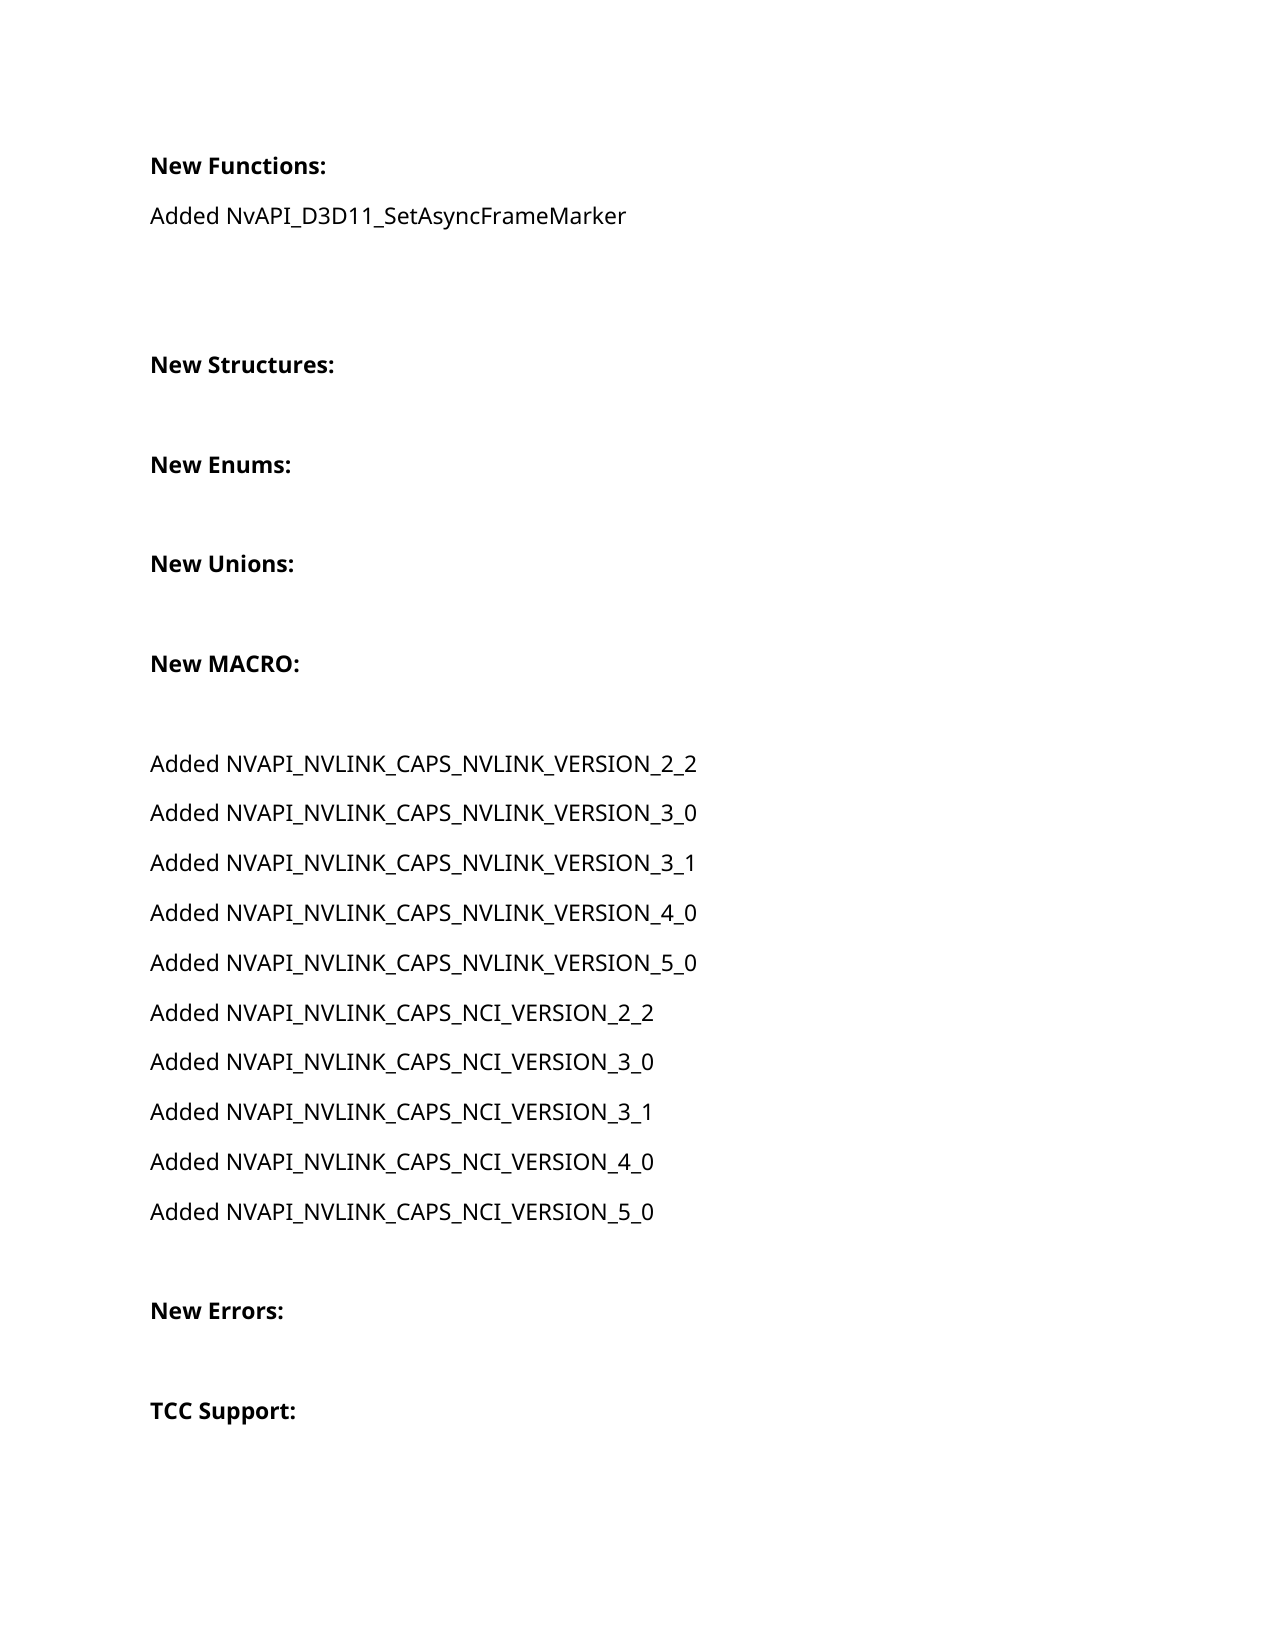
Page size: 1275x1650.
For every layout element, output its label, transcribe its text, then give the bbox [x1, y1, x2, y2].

text Added NVAPI_NVLINK_CAPS_NVLINK_VERSION_2_2 [150, 747, 1125, 779]
text Added NVAPI_NVLINK_CAPS_NVLINK_VERSION_5_0 [150, 947, 1125, 978]
text New Functions: [150, 150, 1125, 181]
text New Structures: [150, 349, 1125, 380]
text Added NVAPI_NVLINK_CAPS_NVLINK_VERSION_3_0 [150, 797, 1125, 828]
text Added NvAPI_D3D11_SetAsyncFrameMarker [150, 200, 1125, 231]
text TCC Support: [150, 1395, 1125, 1426]
text Added NVAPI_NVLINK_CAPS_NCI_VERSION_5_0 [150, 1196, 1125, 1227]
text Added NVAPI_NVLINK_CAPS_NCI_VERSION_4_0 [150, 1146, 1125, 1177]
text New Enums: [150, 449, 1125, 480]
text Added NVAPI_NVLINK_CAPS_NCI_VERSION_3_1 [150, 1096, 1125, 1127]
text Added NVAPI_NVLINK_CAPS_NCI_VERSION_2_2 [150, 996, 1125, 1028]
text New Errors: [150, 1295, 1125, 1326]
text Added NVAPI_NVLINK_CAPS_NCI_VERSION_3_0 [150, 1046, 1125, 1077]
text Added NVAPI_NVLINK_CAPS_NVLINK_VERSION_3_1 [150, 847, 1125, 878]
text New MACRO: [150, 648, 1125, 679]
text Added NVAPI_NVLINK_CAPS_NVLINK_VERSION_4_0 [150, 897, 1125, 928]
text New Unions: [150, 548, 1125, 579]
